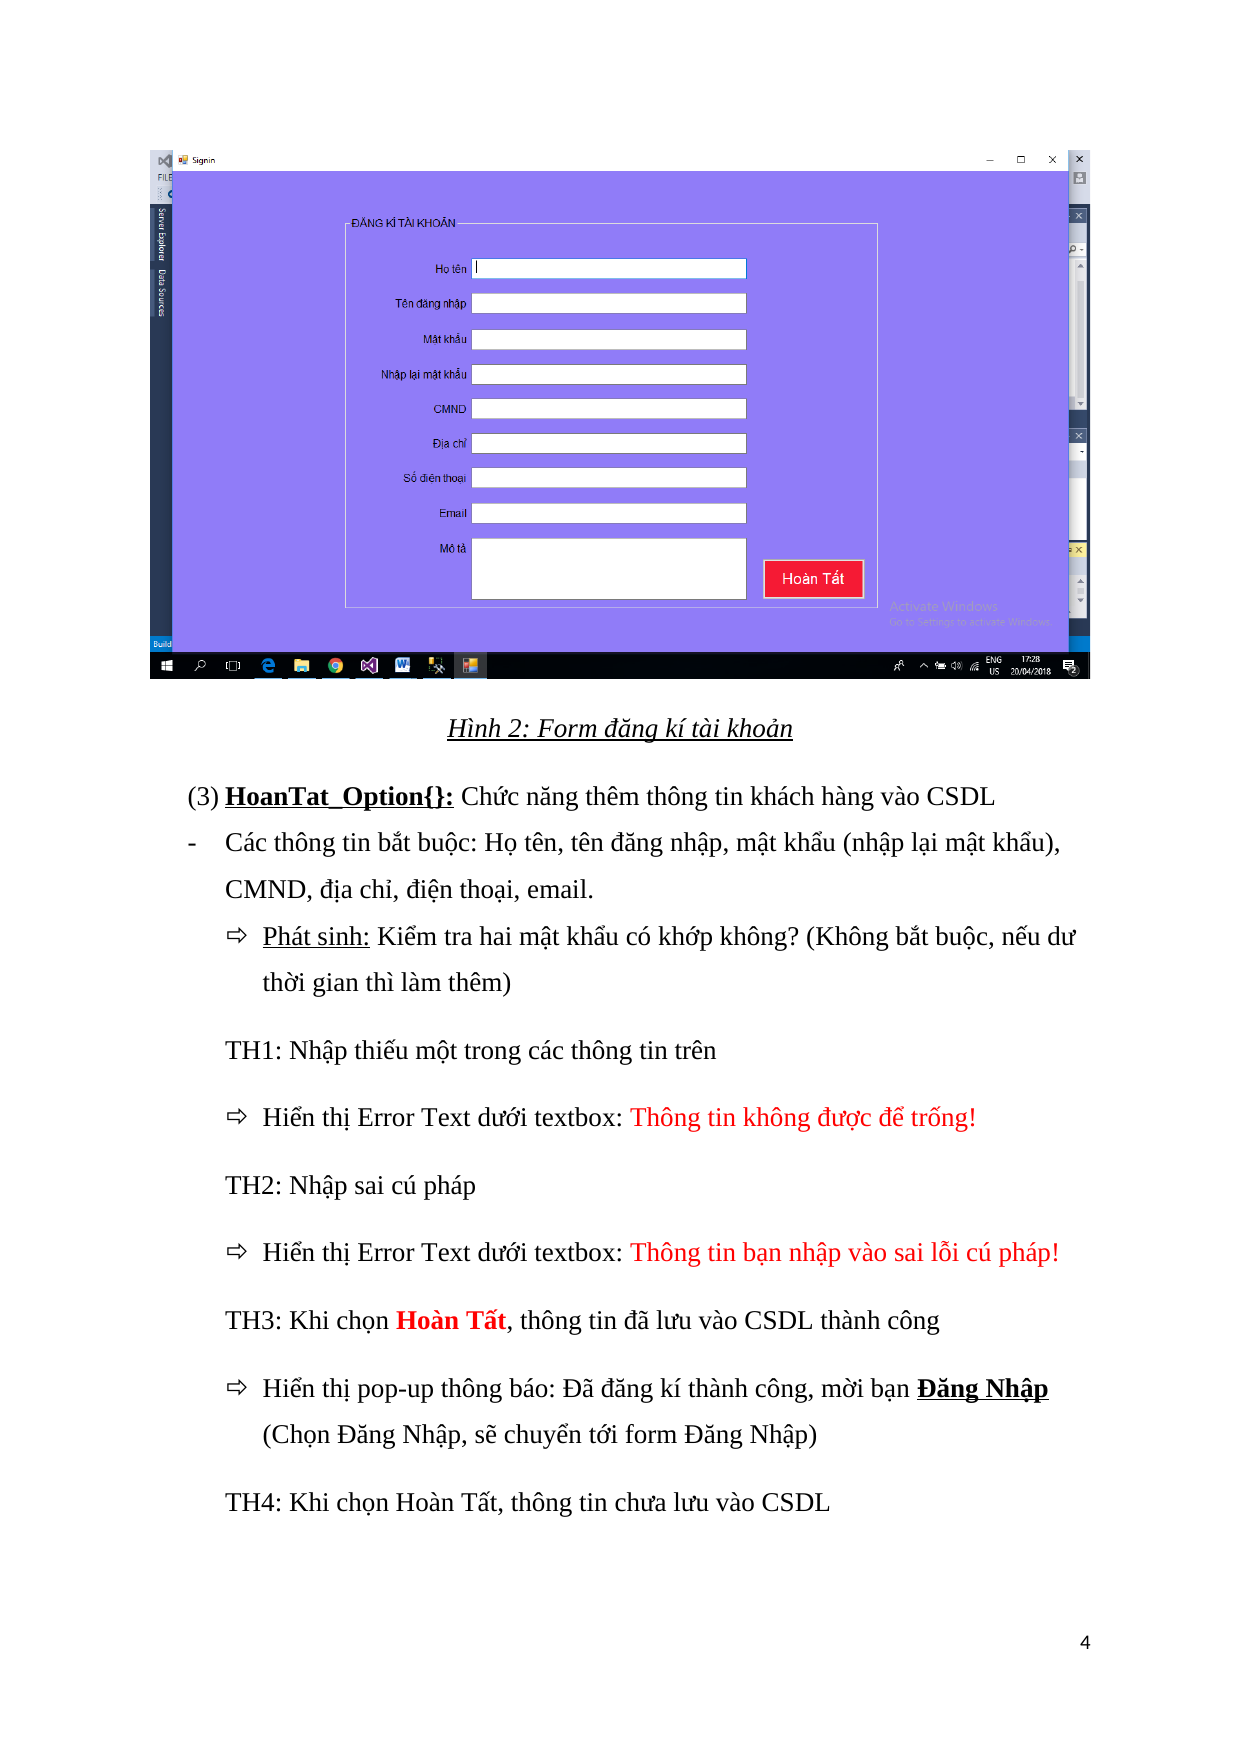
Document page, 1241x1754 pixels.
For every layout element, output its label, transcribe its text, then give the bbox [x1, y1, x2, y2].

list HoanTat_Option{}: Chức năng thêm thông tin khách hàng vào CSDL [187, 779, 1090, 811]
text Hình 2: Form đăng kí tài khoản [150, 712, 1090, 743]
picture [150, 150, 1091, 679]
list Hiển thị pop-up thông báo: Đã đăng kí thành công, mời bạn Đăng Nhập (Chọn Đăng Nhập, sẽ chuyển tới form Đăng Nhập) [225, 1372, 1090, 1450]
text TH2: Nhập sai cú pháp [225, 1169, 1090, 1200]
text TH3: Khi chọn Hoàn Tất, thông tin đã lưu vào CSDL thành công [225, 1304, 1090, 1335]
text TH4: Khi chọn Hoàn Tất, thông tin chưa lưu vào CSDL [225, 1486, 1090, 1517]
list Phát sinh: Kiểm tra hai mật khẩu có khớp không? (Không bắt buộc, nếu dư thời gian thì làm thêm) [225, 919, 1090, 997]
text TH1: Nhập thiếu một trong các thông tin trên [225, 1034, 1090, 1065]
list Hiển thị Error Text dưới textbox: Thông tin bạn nhập vào sai lỗi cú pháp! [225, 1237, 1090, 1268]
list Các thông tin bắt buộc: Họ tên, tên đăng nhập, mật khẩu (nhập lại mật khẩu), CMND, địa chỉ, điện thoại, email. [187, 826, 1090, 904]
list Hiển thị Error Text dưới textbox: Thông tin không được để trống! [225, 1101, 1090, 1133]
